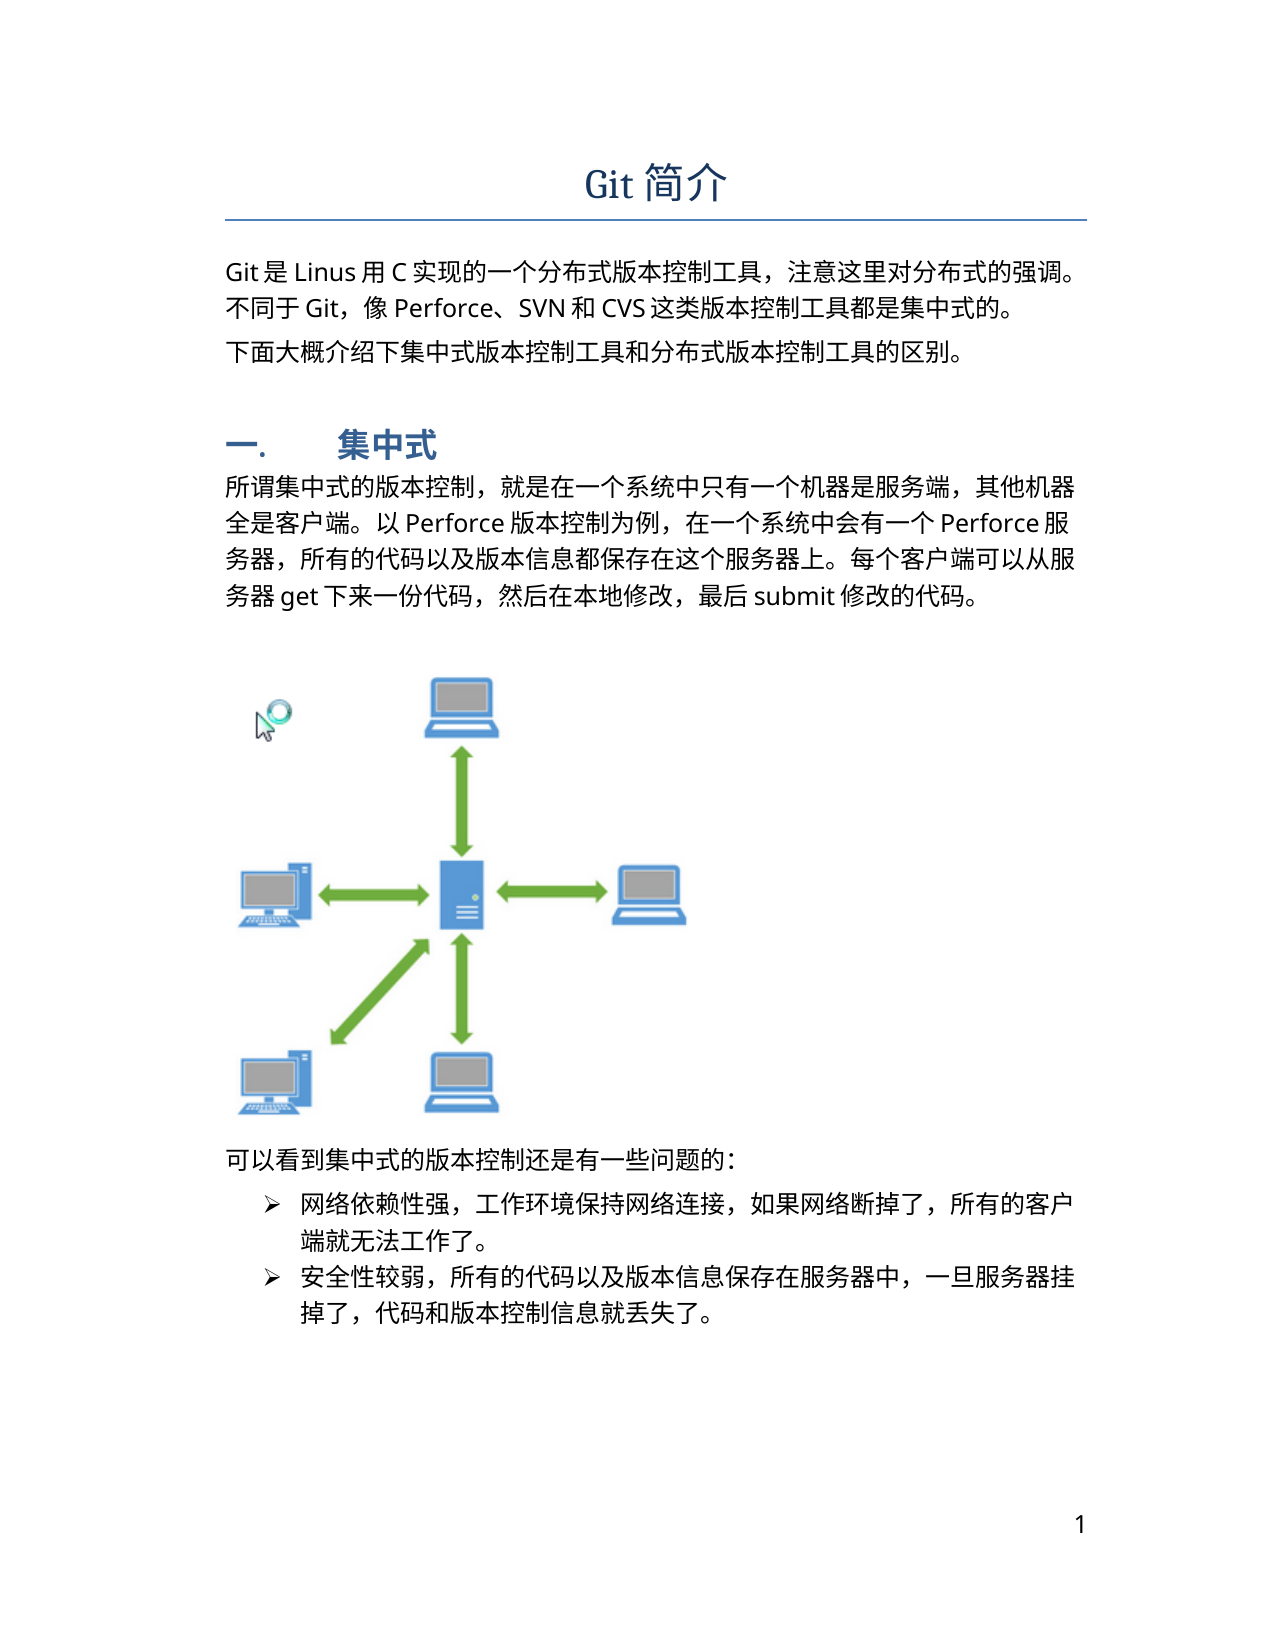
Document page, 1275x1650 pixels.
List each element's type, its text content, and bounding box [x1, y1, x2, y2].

text 所谓集中式的版本控制，就是在一个系统中只有一个机器是服务端，其他机器全是客户端。以Perforce版本控制为例，在一个系统中会有一个Perforce服务器，所有的代码以及版本信息都保存在这个服务器上。每个客户端可以从服务器get下来一份代码，然后在本地修改，最后submit修改的代码。 [225, 467, 1087, 612]
text 下面大概介绍下集中式版本控制工具和分布式版本控制工具的区别。 [225, 333, 1087, 369]
text 可以看到集中式的版本控制还是有一些问题的： [225, 1140, 1087, 1176]
subtitle 集中式 [225, 419, 1087, 467]
list 安全性较弱，所有的代码以及版本信息保存在服务器中，一旦服务器挂掉了，代码和版本控制信息就丢失了。 [262, 1257, 1087, 1330]
list 网络依赖性强，工作环境保持网络连接，如果网络断掉了，所有的客户端就无法工作了。 [262, 1185, 1087, 1257]
title Git 简介 [225, 150, 1087, 219]
text Git是Linus用C实现的一个分布式版本控制工具，注意这里对分布式的强调。不同于Git，像Perforce、SVN和CVS这类版本控制工具都是集中式的。 [225, 252, 1087, 324]
picture [225, 663, 699, 1132]
